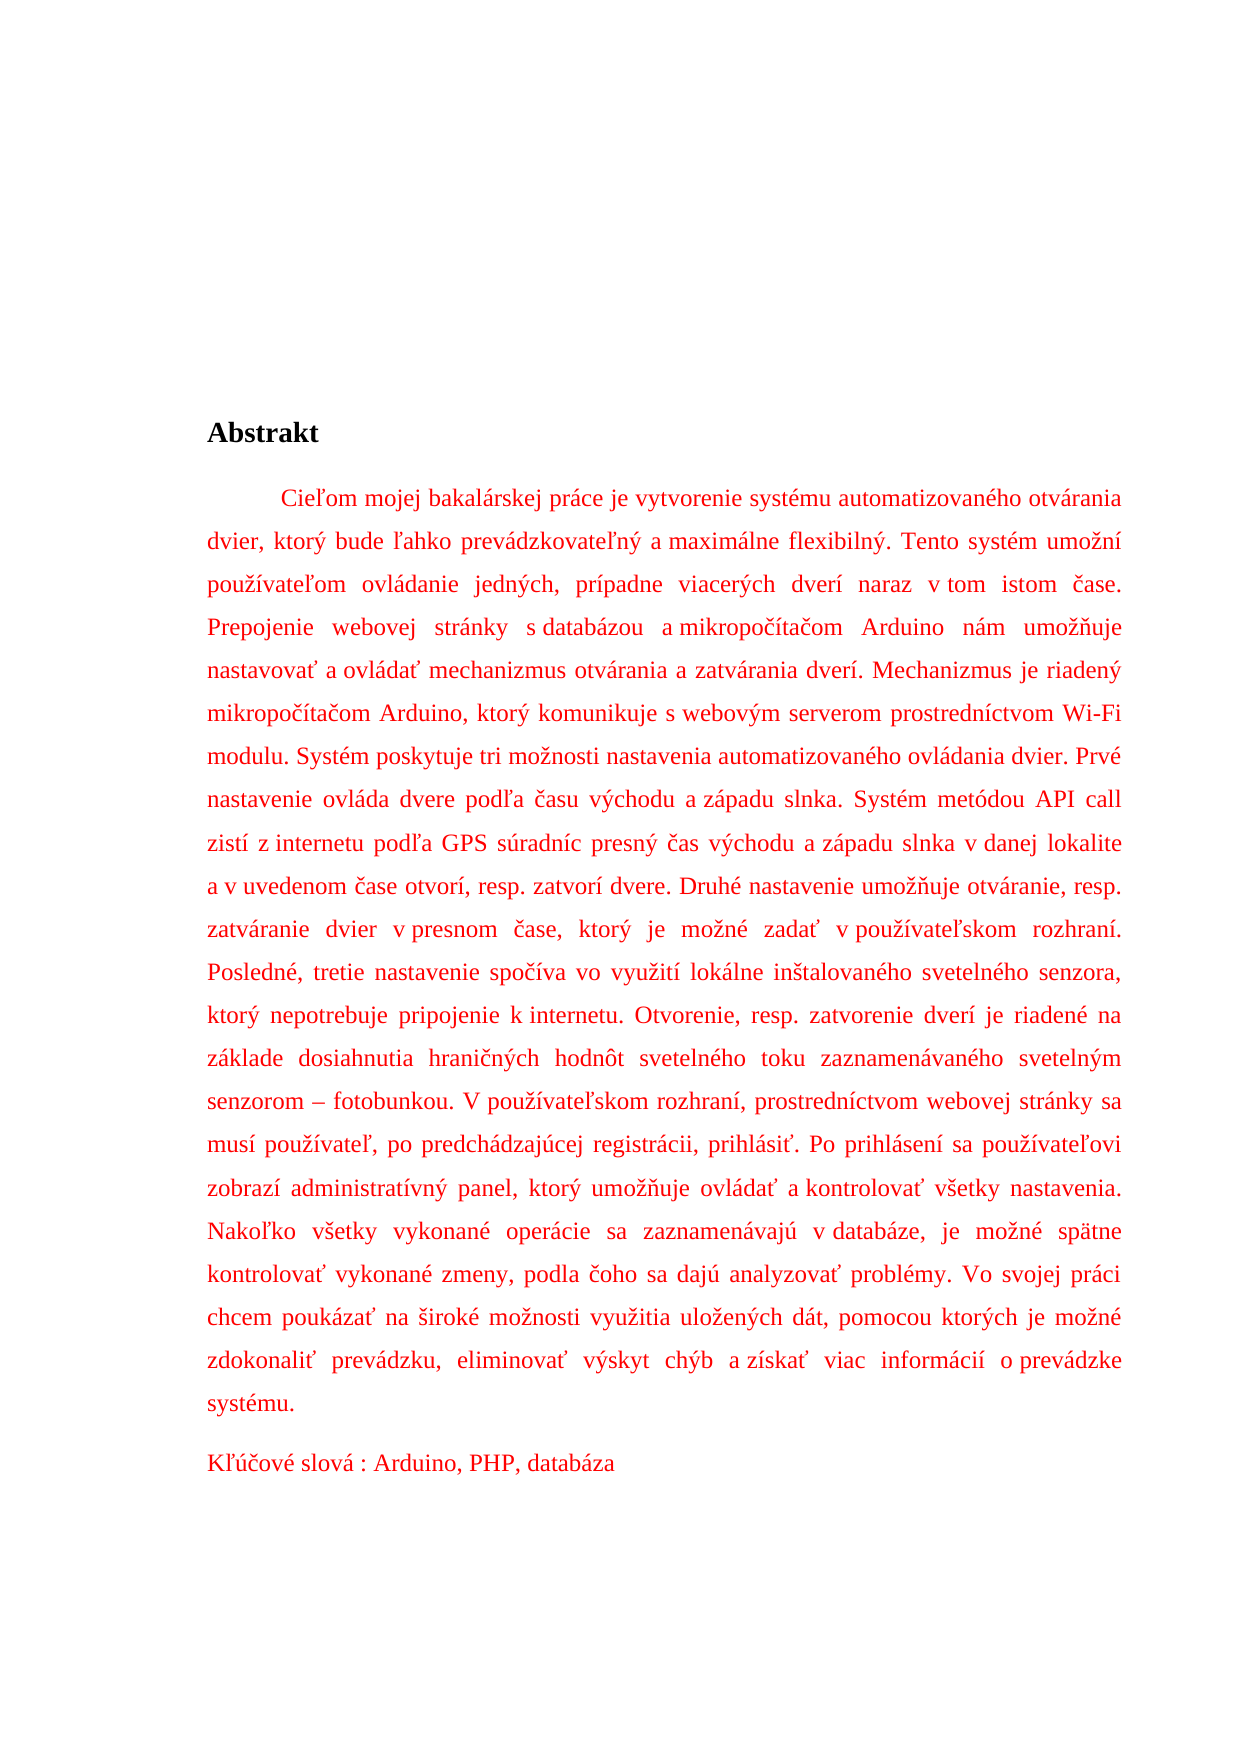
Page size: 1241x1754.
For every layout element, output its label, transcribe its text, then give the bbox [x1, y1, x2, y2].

text Cieľom mojej bakalárskej práce je vytvorenie systému automatizovaného otvárania dvier, ktorý bude ľahko prevádzkovateľný a maximálne flexibilný. Tento systém umožní používateľom ovládanie jedných, prípadne viacerých dverí naraz v tom istom čase. Prepojenie webovej stránky s databázou a mikropočítačom Arduino nám umožňuje nastavovať a ovládať mechanizmus otvárania a zatvárania dverí. Mechanizmus je riadený mikropočítačom Arduino, ktorý komunikuje s webovým serverom prostredníctvom Wi-Fi modulu. Systém poskytuje tri možnosti nastavenia automatizovaného ovládania dvier. Prvé nastavenie ovláda dvere podľa času východu a západu slnka. Systém metódou API call zistí z internetu podľa GPS súradníc presný čas východu a západu slnka v danej lokalite a v uvedenom čase otvorí, resp. zatvorí dvere. Druhé nastavenie umožňuje otváranie, resp. zatváranie dvier v presnom čase, ktorý je možné zadať v používateľskom rozhraní. Posledné, tretie nastavenie spočíva vo využití lokálne inštalovaného svetelného senzora, ktorý nepotrebuje pripojenie k internetu. Otvorenie, resp. zatvorenie dverí je riadené na základe dosiahnutia hraničných hodnôt svetelného toku zaznamenávaného svetelným senzorom – fotobunkou. V používateľskom rozhraní, prostredníctvom webovej stránky sa musí používateľ, po predchádzajúcej registrácii, prihlásiť. Po prihlásení sa používateľovi zobrazí administratívný panel, ktorý umožňuje ovládať a kontrolovať všetky nastavenia. Nakoľko všetky vykonané operácie sa zaznamenávajú v databáze, je možné spätne kontrolovať vykonané zmeny, podla čoho sa dajú analyzovať problémy. Vo svojej práci chcem poukázať na široké možnosti využitia uložených dát, pomocou ktorých je možné zdokonaliť prevádzku, eliminovať výskyt chýb a získať viac informácií o prevádzke systému. [207, 483, 1122, 1417]
text Abstrakt [207, 416, 1122, 449]
text Kľúčové slová : Arduino, PHP, databáza [207, 1448, 1122, 1477]
